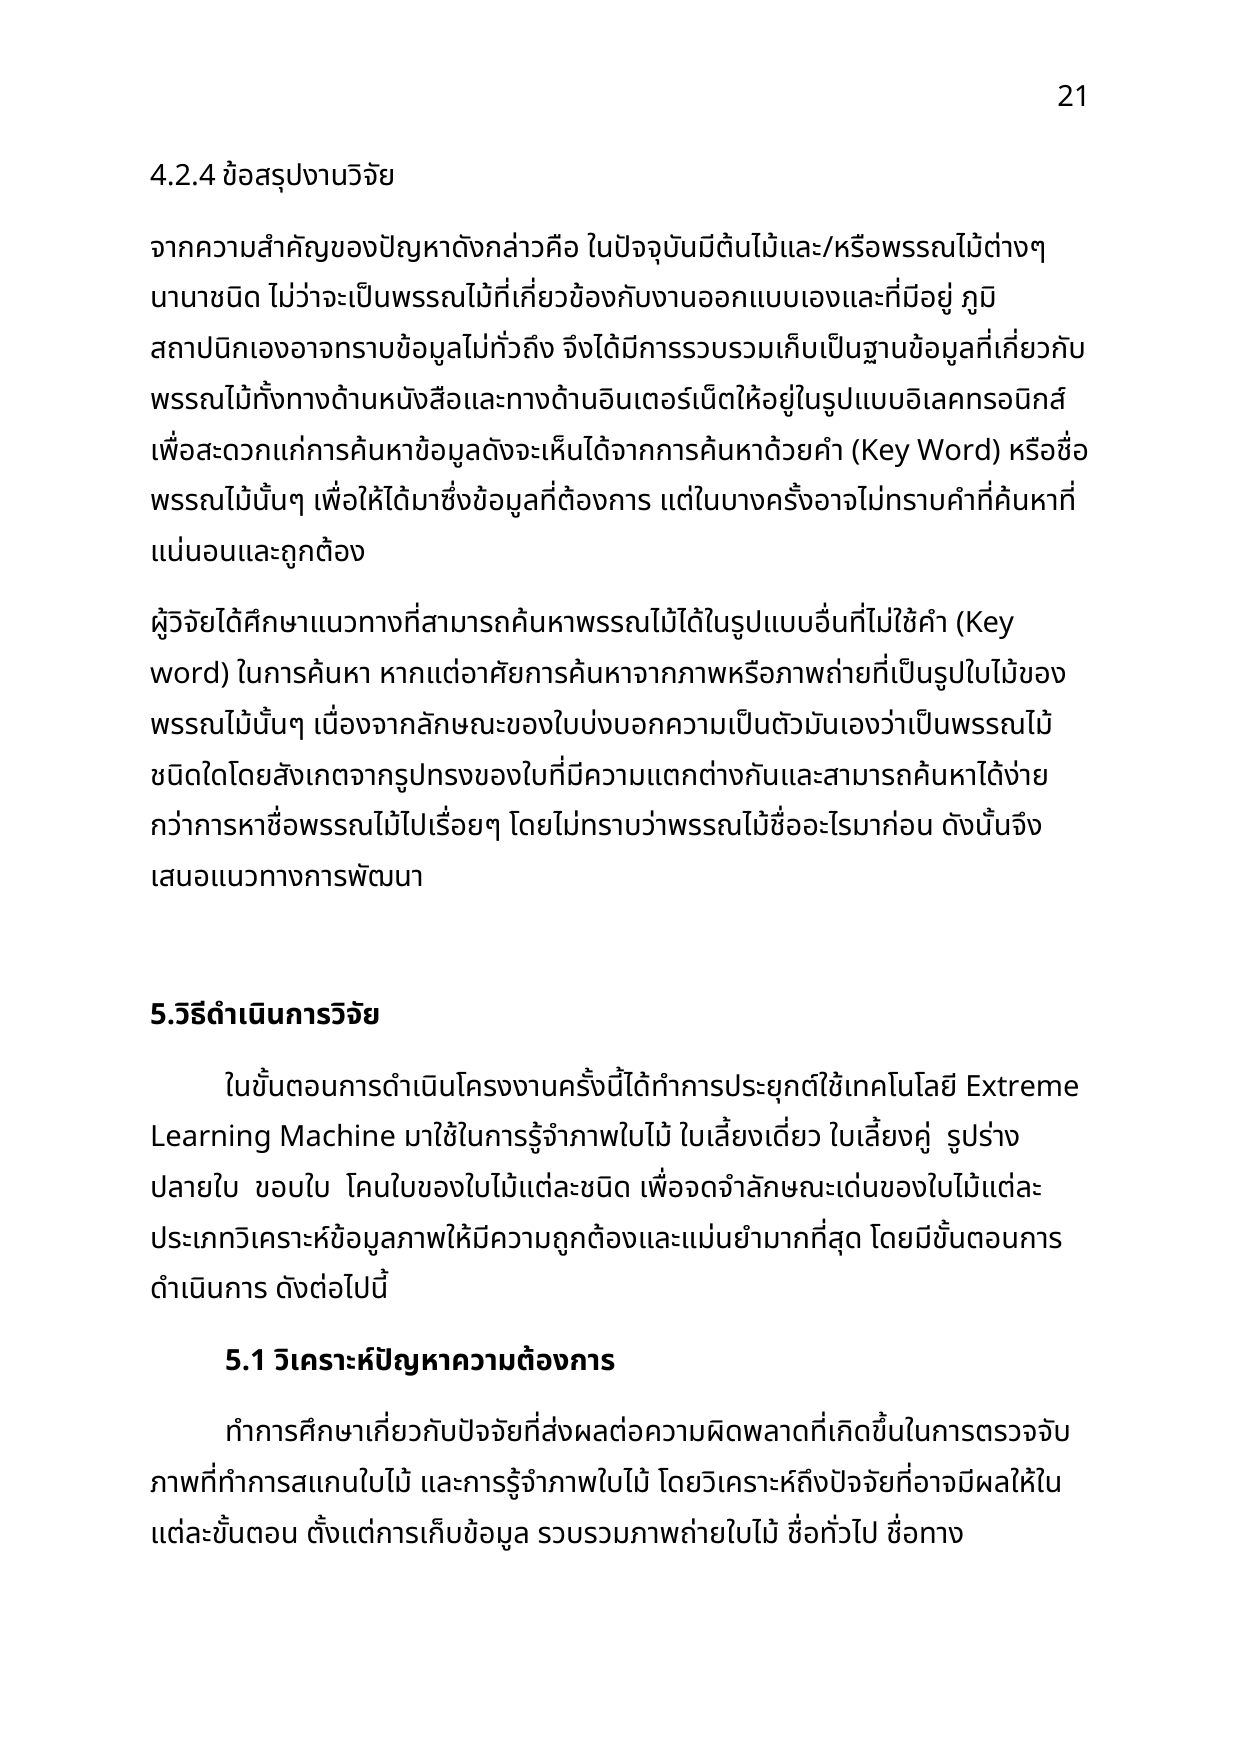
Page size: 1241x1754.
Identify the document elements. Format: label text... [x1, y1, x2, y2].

text จากความสำคัญของปัญหาดังกล่าวคือ ในปัจจุบันมีต้นไม้และ/หรือพรรณไม้ต่างๆ นานาชนิด ไม่ว่าจะเป็นพรรณไม้ที่เกี่ยวข้องกับงานออกแบบเองและที่มีอยู่ ภูมิสถาปนิกเองอาจทราบข้อมูลไม่ทั่วถึง จึงได้มีการรวบรวมเก็บเป็นฐานข้อมูลที่เกี่ยวกับพรรณไม้ทั้งทางด้านหนังสือและทางด้านอินเตอร์เน็ตให้อยู่ในรูปแบบอิเลคทรอนิกส์เพื่อสะดวกแก่การค้นหาข้อมูลดังจะเห็นได้จากการค้นหาด้วยคำ (Key Word) หรือชื่อพรรณไม้นั้นๆ เพื่อให้ได้มาซึ่งข้อมูลที่ต้องการ แต่ในบางครั้งอาจไม่ทราบคำที่ค้นหาที่แน่นอนและถูกต้อง [150, 226, 1090, 574]
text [150, 1411, 1090, 1556]
text 5.วิธีดำเนินการวิจัย [150, 993, 1090, 1037]
text 5.1 วิเคราะห์ปัญหาความต้องการ [150, 1339, 1090, 1383]
text ผู้วิจัยได้ศึกษาแนวทางที่สามารถค้นหาพรรณไม้ได้ในรูปแบบอื่นที่ไม่ใช้คำ (Key word) ในการค้นหา หากแต่อาศัยการค้นหาจากภาพหรือภาพถ่ายที่เป็นรูปใบไม้ของพรรณไม้นั้นๆ เนื่องจากลักษณะของใบบ่งบอกความเป็นตัวมันเองว่าเป็นพรรณไม้ชนิดใดโดยสังเกตจากรูปทรงของใบที่มีความแตกต่างกันและสามารถค้นหาได้ง่ายกว่าการหาชื่อพรรณไม้ไปเรื่อยๆ โดยไม่ทราบว่าพรรณไม้ชื่ออะไรมาก่อน ดังนั้นจึงเสนอแนวทางการพัฒนา [150, 602, 1090, 899]
text 4.2.4ข้อสรุปงานวิจัย [150, 154, 1090, 199]
text ในขั้นตอนการดำเนินโครงงานครั้งนี้ได้ทำการประยุกต์ใช้เทคโนโลยี Extreme Learning Machine มาใช้ในการรู้จำภาพใบไม้ ใบเลี้ยงเดี่ยว ใบเลี้ยงคู่ รูปร่าง ปลายใบ ขอบใบ โคนใบของใบไม้แต่ละชนิด เพื่อจดจำลักษณะเด่นของใบไม้แต่ละประเภทวิเคราะห์ข้อมูลภาพให้มีความถูกต้องและแม่นยำมากที่สุด โดยมีขั้นตอนการดำเนินการ ดังต่อไปนี้ [150, 1065, 1090, 1312]
